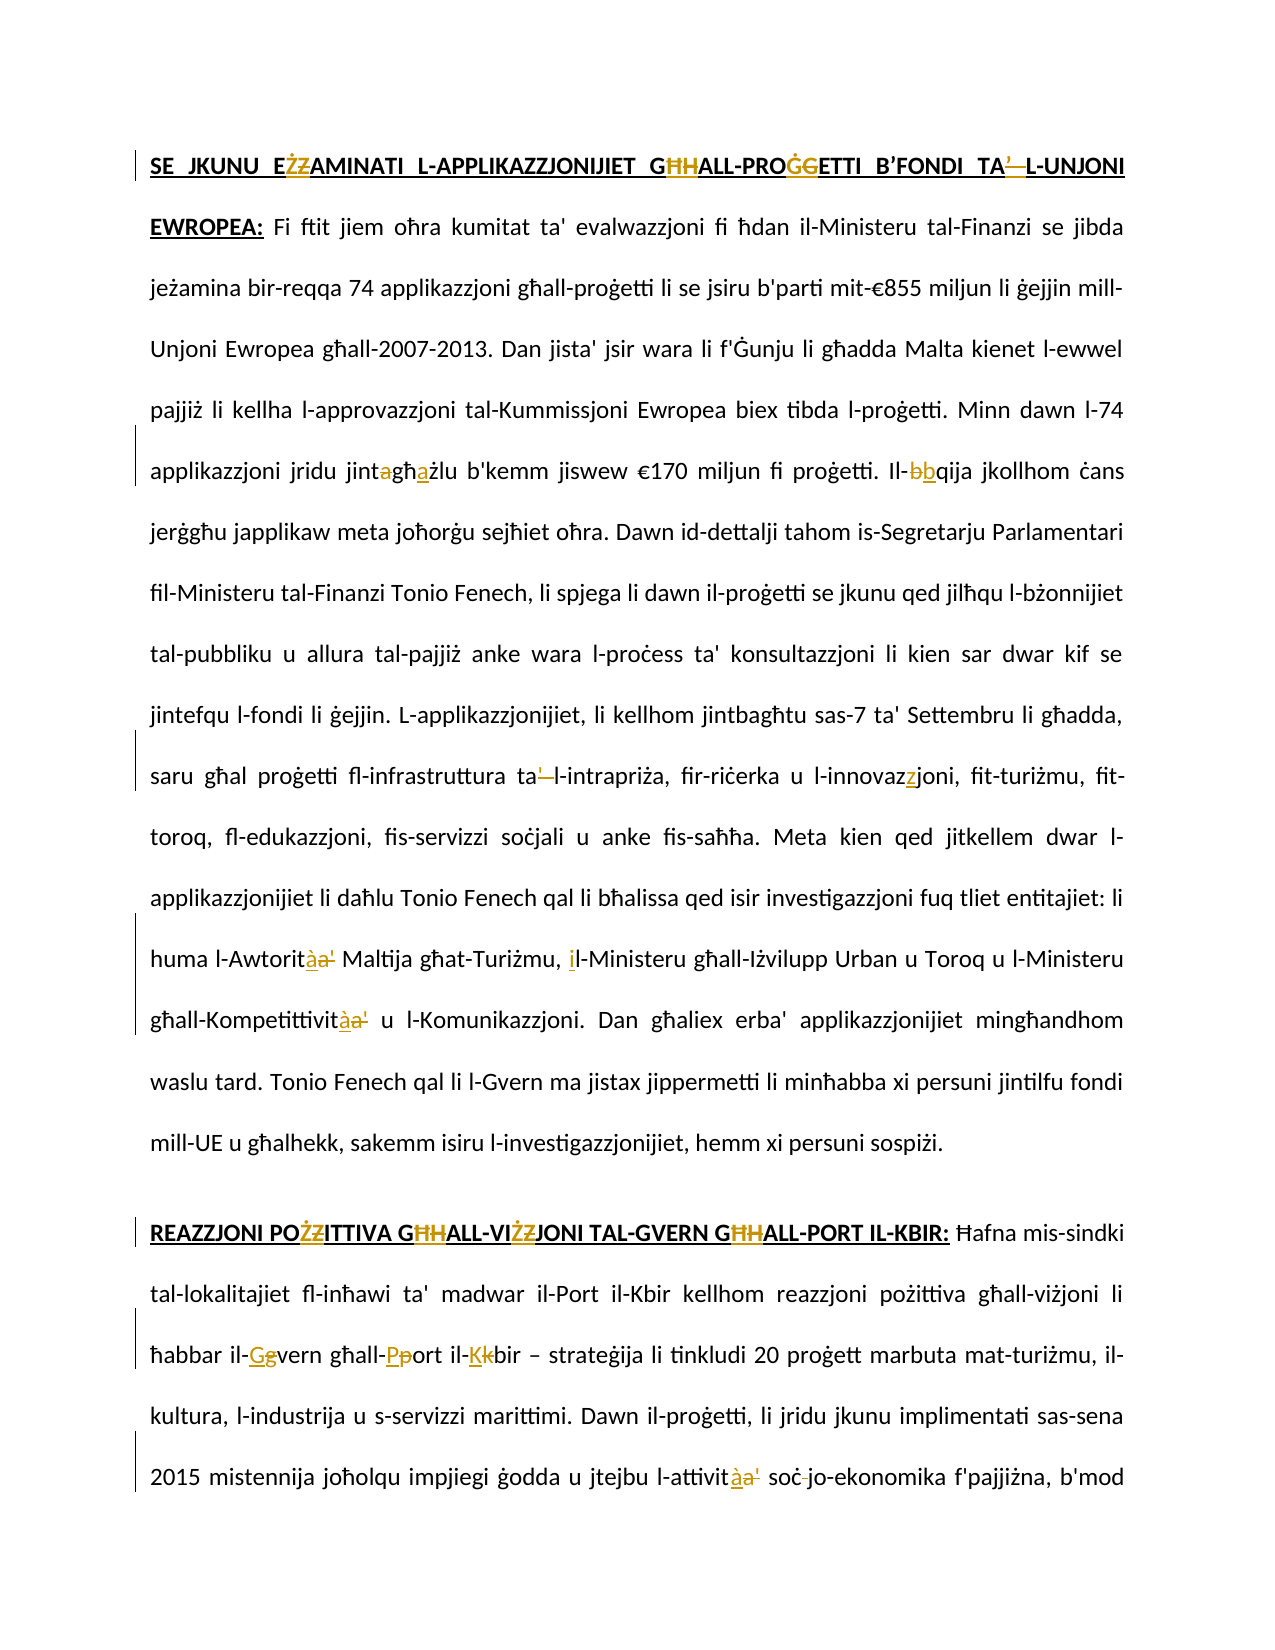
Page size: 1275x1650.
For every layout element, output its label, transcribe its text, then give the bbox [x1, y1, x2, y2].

text SE JKUNU EAMINATI L-APPLIKAZZJONIJIET GALL-PROETTI B’FONDI TAL-UNJONI EWROPEA: Fi ftit jiem oħra kumitat ta' evalwazzjoni fi ħdan il-Ministeru tal-Finanzi se jibda jeżamina bir-reqqa 74 applikazzjoni għall-proġetti li se jsiru b'parti mit-€855 miljun li ġejjin mill-Unjoni Ewropea għall-2007-2013. Dan jista' jsir wara li f'Ġunju li għadda Malta kienet l-ewwel pajjiż li kellha l-approvazzjoni tal-Kummissjoni Ewropea biex tibda l-proġetti. Minn dawn l-74 applikazzjoni jridu jintgħżlu b'kemm jiswew €170 miljun fi proġetti. Il-qija jkollhom ċans jerġgħu japplikaw meta joħorġu sejħiet oħra. Dawn id-dettalji tahom is-Segretarju Parlamentari fil-Ministeru tal-Finanzi Tonio Fenech, li spjega li dawn il-proġetti se jkunu qed jilħqu l-bżonnijiet tal-pubbliku u allura tal-pajjiż anke wara l-proċess ta' konsultazzjoni li kien sar dwar kif se jintefqu l-fondi li ġejjin. L-applikazzjonijiet, li kellhom jintbagħtu sas-7 ta' Settembru li għadda, saru għal proġetti fl-infrastruttura tal-intrapriża, fir-riċerka u l-innovazjoni, fit-turiżmu, fit-toroq, fl-edukazzjoni, fis-servizzi soċjali u anke fis-saħħa. Meta kien qed jitkellem dwar l-applikazzjonijiet li daħlu Tonio Fenech qal li bħalissa qed isir investigazzjoni fuq tliet entitajiet: li huma l-Awtorit Maltija għat-Turiżmu, l-Ministeru għall-Iżvilupp Urban u Toroq u l-Ministeru għall-Kompetittivit u l-Komunikazzjoni. Dan għaliex erba' applikazzjonijiet mingħandhom waslu tard. Tonio Fenech qal li l-Gvern ma jistax jippermetti li minħabba xi persuni jintilfu fondi mill-UE u għalhekk, sakemm isiru l-investigazzjonijiet, hemm xi persuni sospiżi. [150, 178, 1125, 1157]
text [150, 1217, 1125, 1492]
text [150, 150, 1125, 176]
